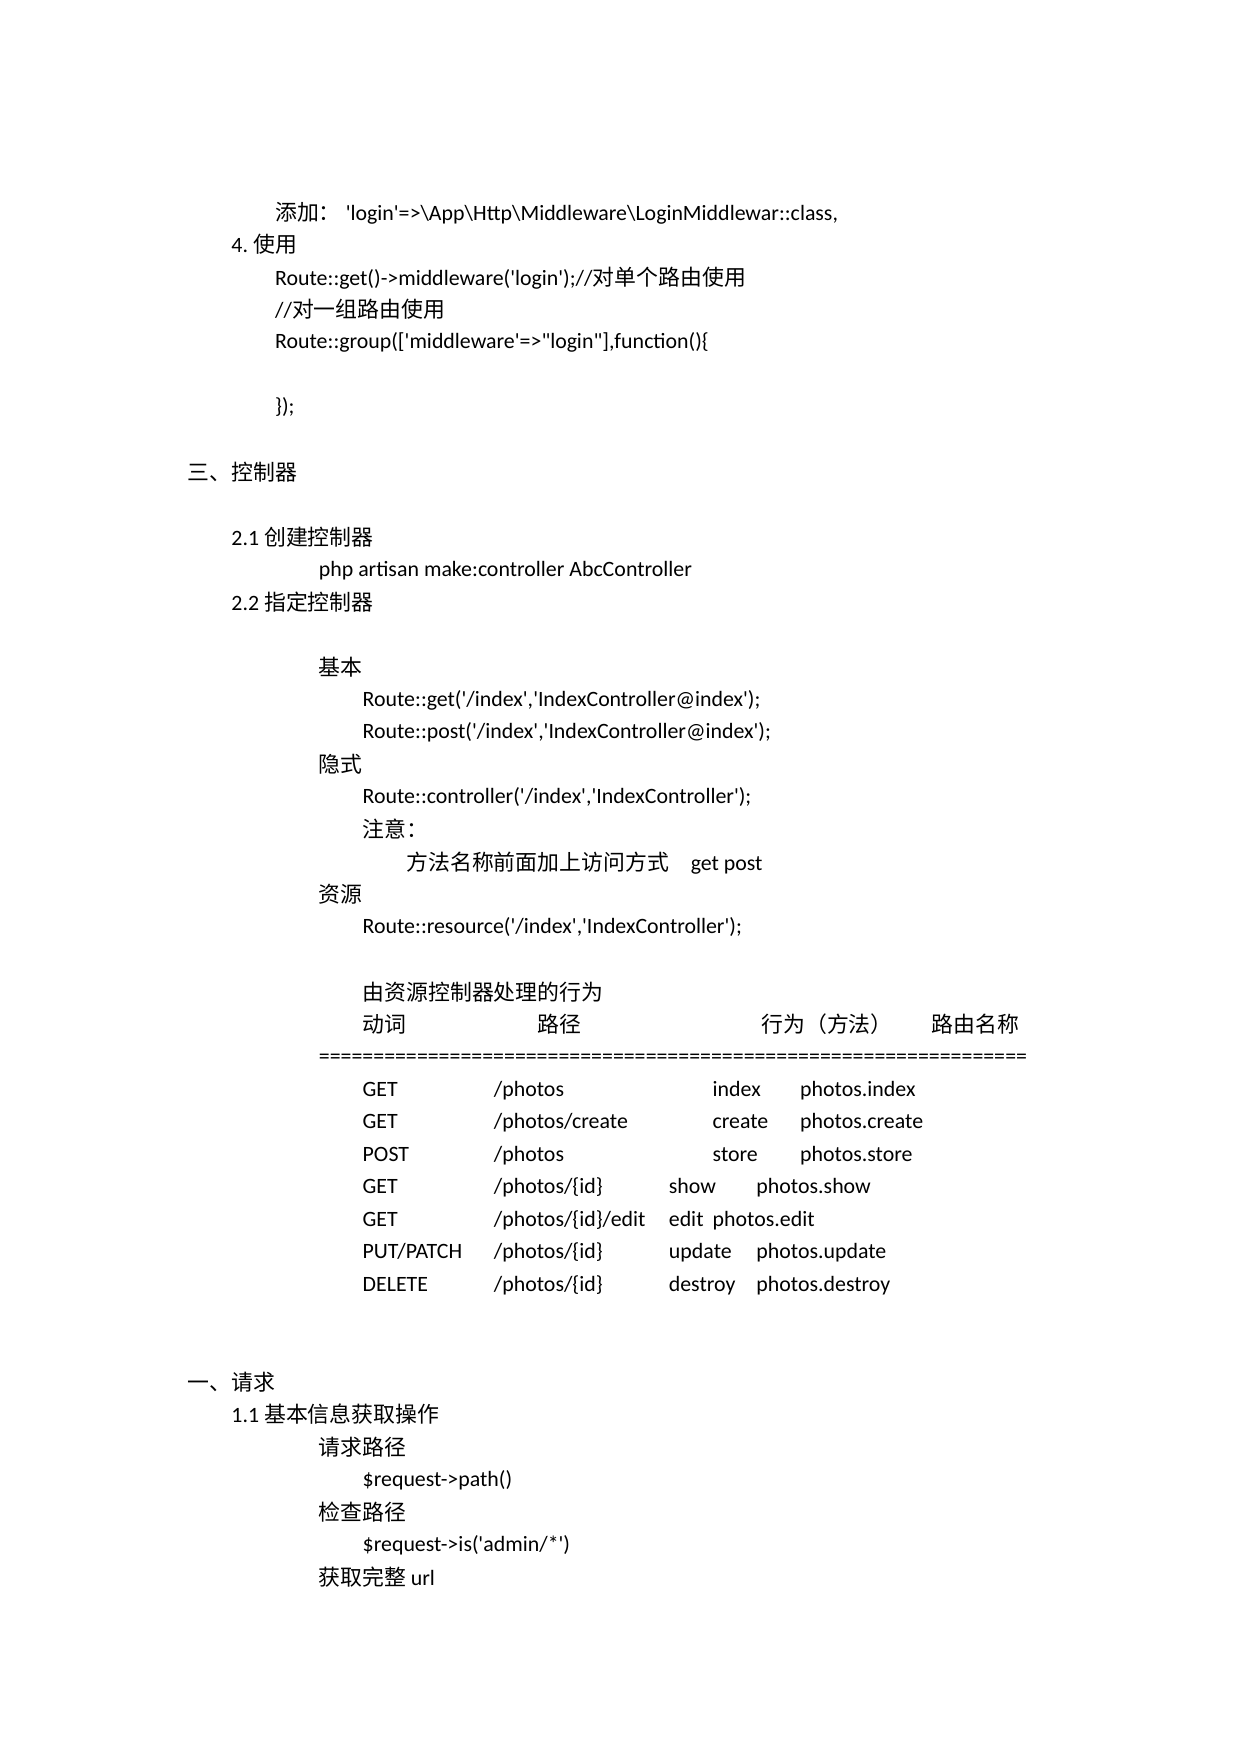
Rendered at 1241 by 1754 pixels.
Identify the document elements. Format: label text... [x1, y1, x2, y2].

text 方法名称前面加上访问方式 get post [187, 844, 1053, 877]
text PUT/PATCH /photos/{id} update photos.update [187, 1234, 1053, 1267]
text GET /photos/create create photos.create [187, 1104, 1053, 1137]
text Route::get('/index','IndexController@index'); [187, 682, 1053, 714]
text 动词 路径 行为（方法） 路由名称 [187, 1007, 1053, 1039]
text Route::get()->middleware('login');//对单个路由使用 [187, 259, 1053, 292]
text //对一组路由使用 [187, 292, 1053, 324]
text }); [187, 389, 1053, 422]
text DELETE /photos/{id} destroy photos.destroy [187, 1267, 1053, 1299]
text 资源 [187, 877, 1053, 909]
text $request->path() [187, 1462, 1053, 1494]
text 基本 [187, 649, 1053, 682]
text 4. 使用 [187, 227, 1053, 259]
text 一、请求 [187, 1364, 1053, 1397]
text 由资源控制器处理的行为 [187, 974, 1053, 1007]
text 检查路径 [187, 1494, 1053, 1527]
text GET /photos/{id} show photos.show [187, 1169, 1053, 1202]
text 请求路径 [187, 1429, 1053, 1462]
text 隐式 [187, 747, 1053, 779]
text 1.1 基本信息获取操作 [187, 1397, 1053, 1429]
text $request->is('admin/*') [187, 1527, 1053, 1559]
text GET /photos/{id}/edit edit photos.edit [187, 1202, 1053, 1234]
text 获取完整url [187, 1559, 1053, 1592]
text php artisan make:controller AbcController [187, 552, 1053, 584]
text Route::controller('/index','IndexController'); [187, 779, 1053, 812]
text POST /photos store photos.store [187, 1137, 1053, 1169]
text 注意： [187, 812, 1053, 844]
text Route::resource('/index','IndexController'); [187, 909, 1053, 942]
text Route::post('/index','IndexController@index'); [187, 714, 1053, 747]
text 添加： 'login'=>\App\Http\Middleware\LoginMiddlewar::class, [187, 194, 1053, 227]
text Route::group(['middleware'=>"login"],function(){ [187, 324, 1053, 357]
text 三、控制器 [187, 454, 1053, 487]
text 2.2 指定控制器 [187, 584, 1053, 617]
text ================================================================= [187, 1039, 1053, 1072]
text GET /photos index photos.index [187, 1072, 1053, 1104]
text 2.1 创建控制器 [187, 519, 1053, 552]
